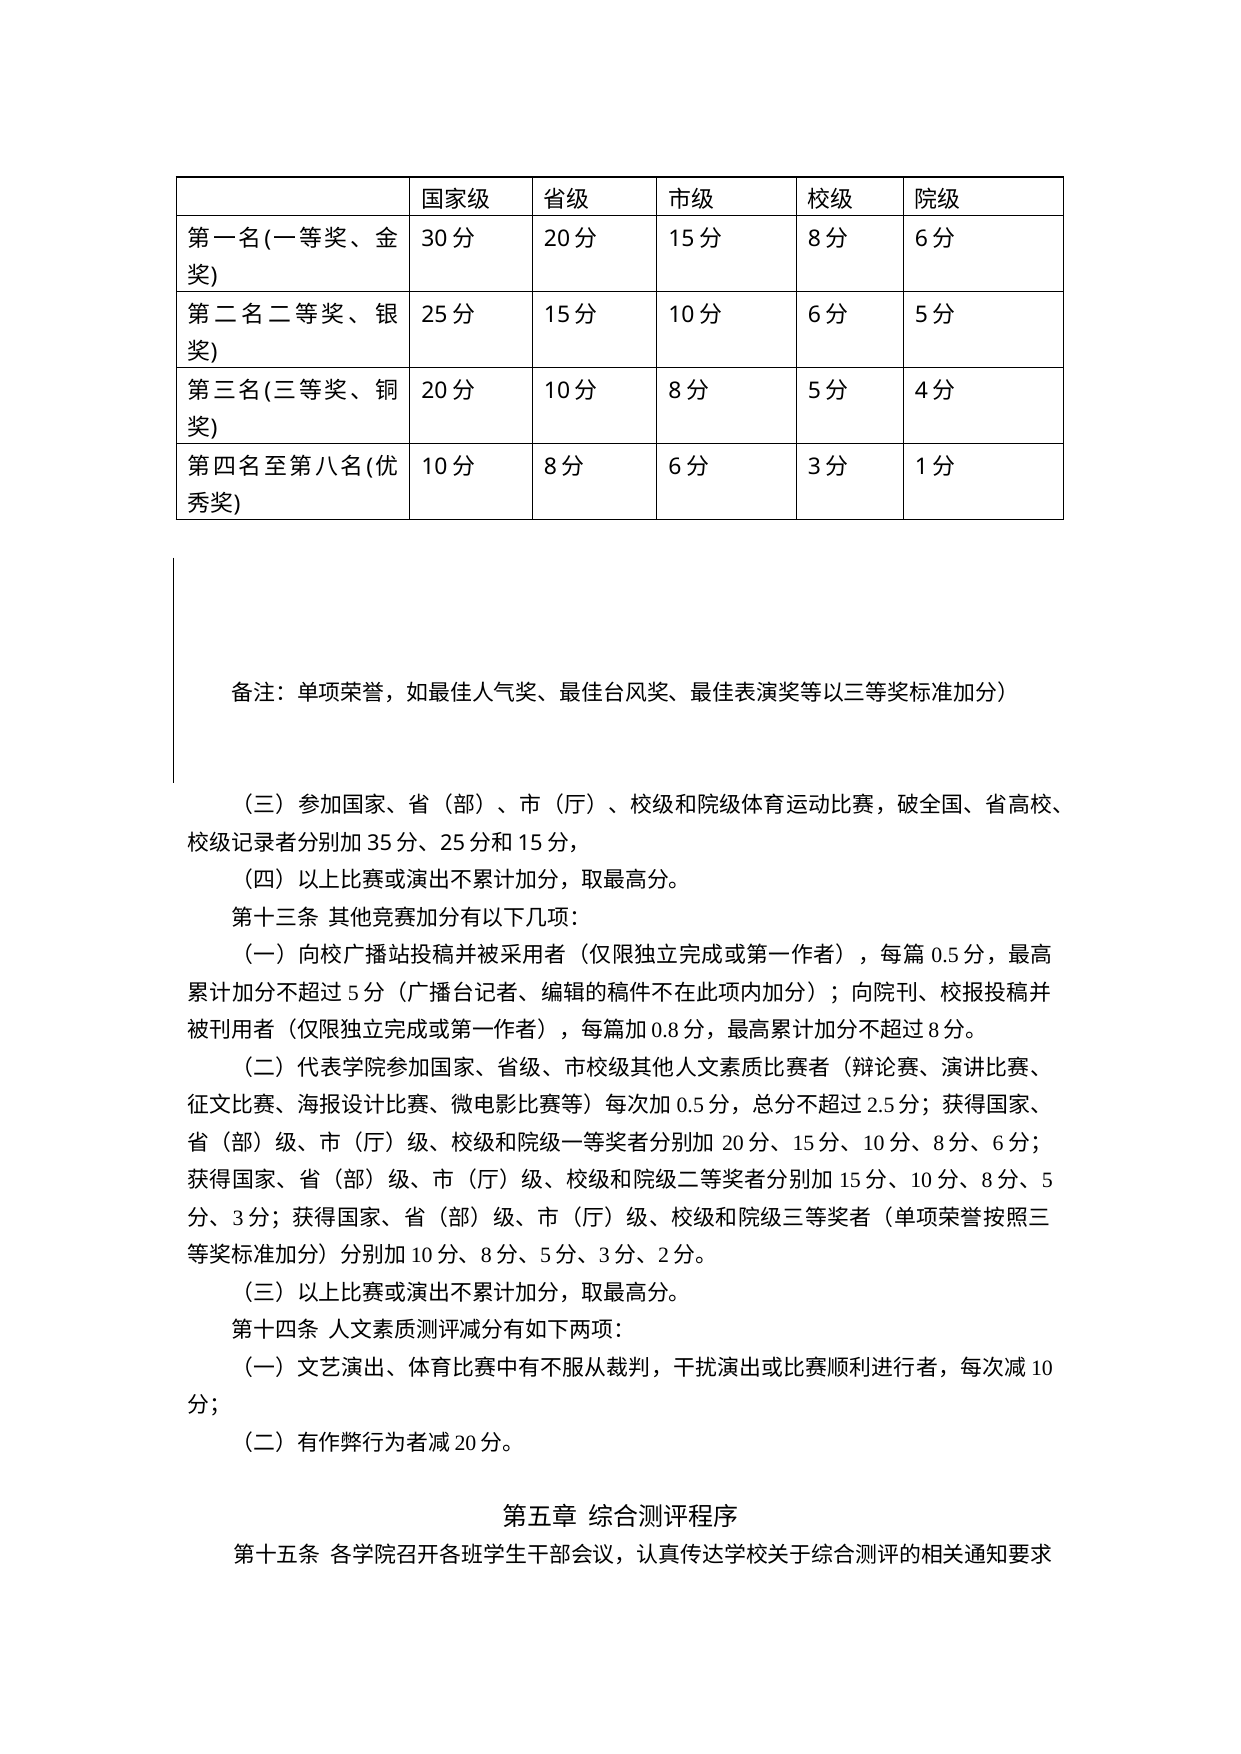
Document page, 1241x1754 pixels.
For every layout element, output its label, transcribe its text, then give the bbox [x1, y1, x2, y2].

table_cell 3分 [797, 444, 903, 519]
table_cell 第一名(一等奖、金奖) [177, 216, 409, 291]
text （三）以上比赛或演出不累计加分，取最高分。 [187, 1270, 1053, 1308]
text 第十三条 其他竞赛加分有以下几项： [187, 895, 1053, 933]
table_cell 第四名至第八名(优秀奖) [177, 444, 409, 519]
text （三）参加国家、省（部）、市（厅）、校级和院级体育运动比赛，破全国、省高校、校级记录者分别加35分、25分和15分， [187, 783, 1053, 858]
table_header 市级 [657, 178, 796, 215]
text 备注：单项荣誉，如最佳人气奖、最佳台风奖、最佳表演奖等以三等奖标准加分） [187, 670, 1053, 708]
table_cell 5分 [797, 368, 903, 443]
text （二）代表学院参加国家、省级、市校级其他人文素质比赛者（辩论赛、演讲比赛、征文比赛、海报设计比赛、微电影比赛等）每次加0.5分，总分不超过2.5分；获得国家、省（部）级、市（厅）级、校级和院级一等奖者分别加20分、15分、10分、8分、6分；获得国家、省（部）级、市（厅）级、校级和院级二等奖者分别加15分、10分、8分、5分、3分；获得国家、省（部）级、市（厅）级、校级和院级三等奖者（单项荣誉按照三等奖标准加分）分别加10分、8分、5分、3分、2分。 [187, 1045, 1053, 1270]
text 第五章 综合测评程序 [187, 1495, 1053, 1533]
text 第十四条 人文素质测评减分有如下两项： [187, 1308, 1053, 1345]
table_header [177, 178, 409, 215]
table_cell 15分 [533, 292, 656, 367]
table_cell 8分 [797, 216, 903, 291]
table_cell 6分 [904, 216, 1063, 291]
table_cell 6分 [657, 444, 796, 519]
text （四）以上比赛或演出不累计加分，取最高分。 [187, 858, 1053, 895]
table_header 国家级 [410, 178, 532, 215]
table_cell 5分 [904, 292, 1063, 367]
table_cell 30分 [410, 216, 532, 291]
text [187, 1533, 1053, 1570]
table_cell 10分 [657, 292, 796, 367]
text （一）文艺演出、体育比赛中有不服从裁判，干扰演出或比赛顺利进行者，每次减10分； [187, 1345, 1053, 1420]
table_cell 第三名(三等奖、铜奖) [177, 368, 409, 443]
table_header 省级 [533, 178, 656, 215]
text （一）向校广播站投稿并被采用者（仅限独立完成或第一作者），每篇0.5分，最高累计加分不超过5分（广播台记者、编辑的稿件不在此项内加分）；向院刊、校报投稿并被刊用者（仅限独立完成或第一作者），每篇加0.8分，最高累计加分不超过8分。 [187, 933, 1053, 1045]
table_header 校级 [797, 178, 903, 215]
table_cell 25分 [410, 292, 532, 367]
text （二）有作弊行为者减20分。 [187, 1420, 1053, 1458]
table_cell 10分 [410, 444, 532, 519]
table_cell 15分 [657, 216, 796, 291]
table_cell 20分 [410, 368, 532, 443]
table_cell 1分 [904, 444, 1063, 519]
table_cell 6分 [797, 292, 903, 367]
table_cell 第二名二等奖、银奖) [177, 292, 409, 367]
table_cell 10分 [533, 368, 656, 443]
table_cell 8分 [533, 444, 656, 519]
table_cell 20分 [533, 216, 656, 291]
table_cell 4分 [904, 368, 1063, 443]
table_cell 8分 [657, 368, 796, 443]
table_header 院级 [904, 178, 1063, 215]
